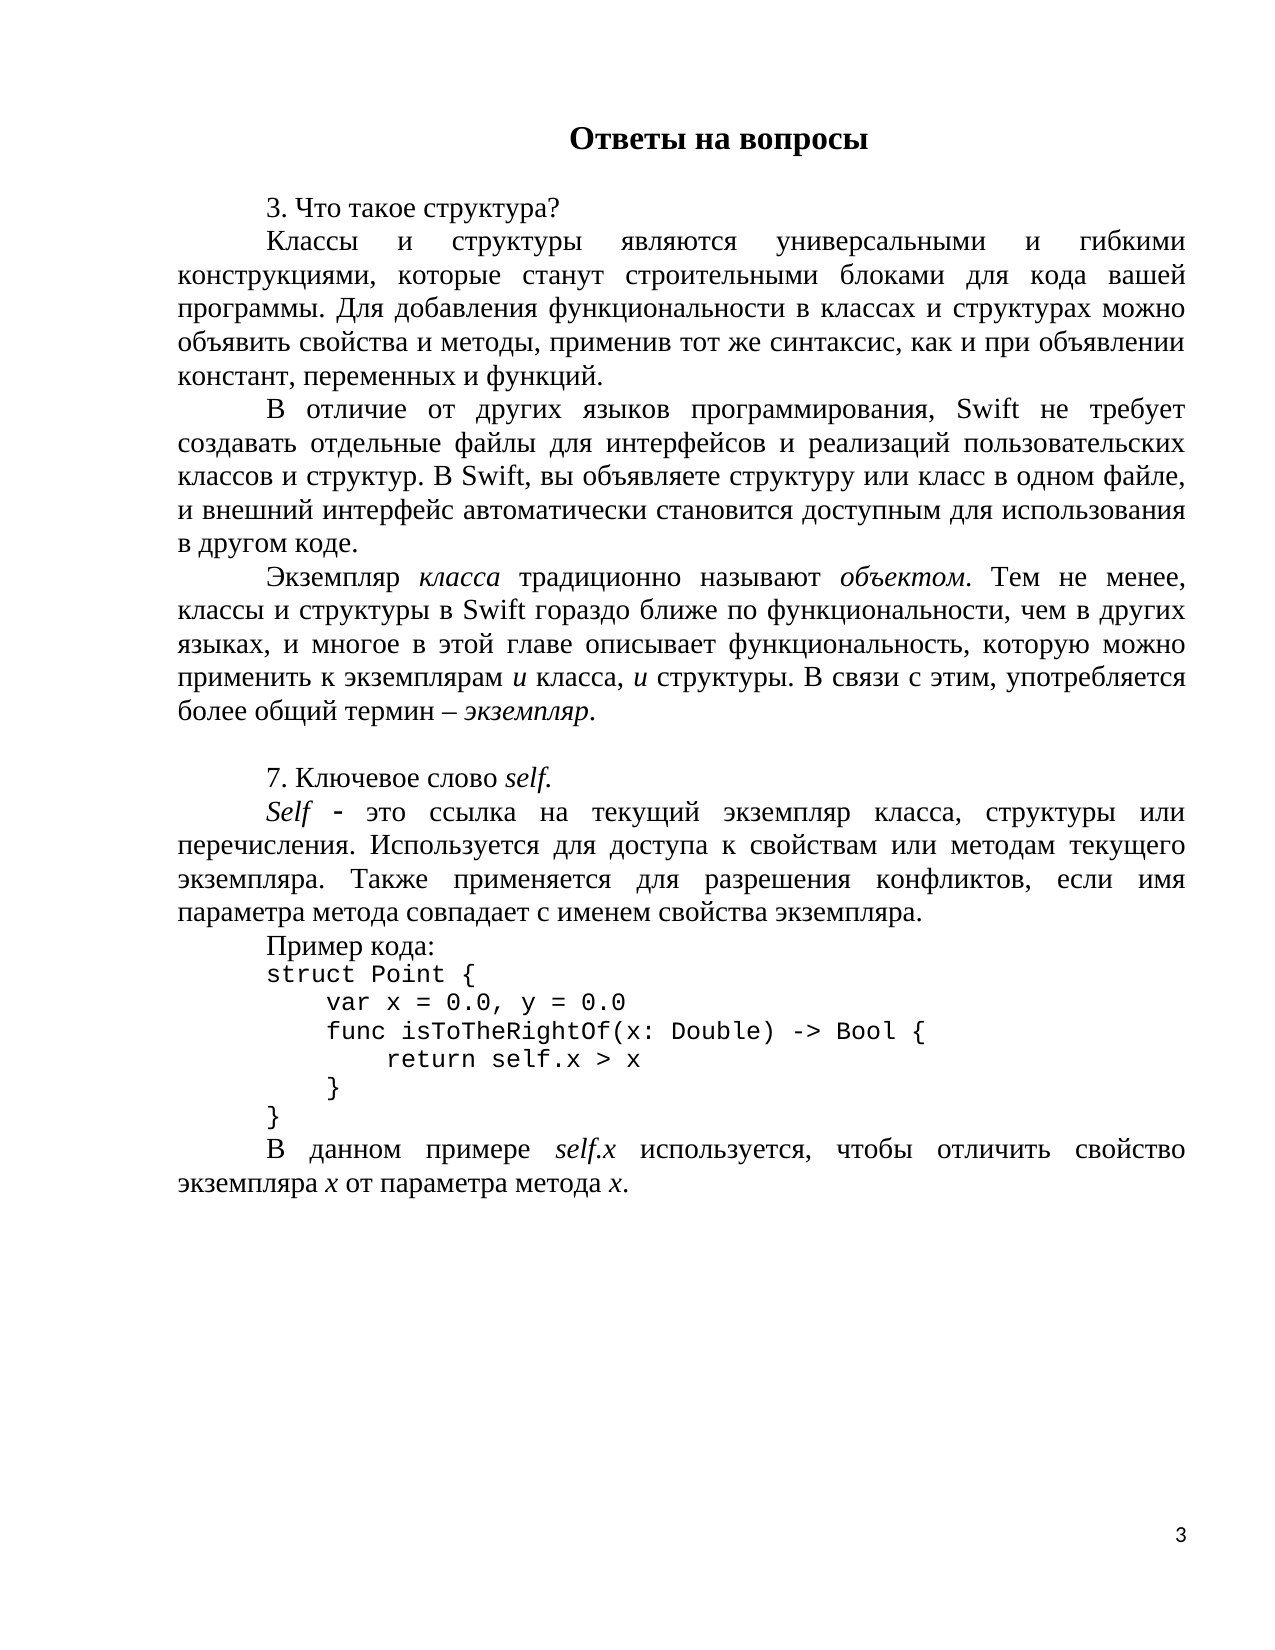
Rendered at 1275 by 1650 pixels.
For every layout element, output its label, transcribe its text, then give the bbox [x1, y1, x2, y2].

text struct Point { [177, 962, 1186, 990]
text Экземпляр класса традиционно называют объектом. Тем не менее, классы и структуры в Swift гораздо ближе по функциональности, чем в других языках, и многое в этой главе описывает функциональность, которую можно применить к экземплярам и класса, и структуры. В связи с этим, употребляется более общий термин – экземпляр. [177, 559, 1186, 727]
text } [177, 1075, 1186, 1103]
text Ответы на вопросы [177, 118, 1186, 156]
text Пример кода: [177, 928, 1186, 962]
text Self это ссылка на текущий экземпляр класса, структуры или перечисления. Используется для доступа к свойствам или методам текущего экземпляра. Также применяется для разрешения конфликтов, если имя параметра метода совпадает с именем свойства экземпляра. [177, 794, 1186, 928]
text 3. Что такое структура? [177, 190, 1186, 223]
text В данном примере self.x используется, чтобы отличить свойство экземпляра x от параметра метода x. [177, 1132, 1186, 1199]
text В отличие от других языков программирования, Swift не требует создавать отдельные файлы для интерфейсов и реализаций пользовательских классов и структур. В Swift, вы объявляете структуру или класс в одном файле, и внешний интерфейс автоматически становится доступным для использования в другом коде. [177, 391, 1186, 559]
text 7. Ключевое слово self. [177, 760, 1186, 794]
text var x = 0.0, y = 0.0 [177, 990, 1186, 1018]
text Классы и структуры являются универсальными и гибкими конструкциями, которые станут строительными блоками для кода вашей программы. Для добавления функциональности в классах и структурах можно объявить свойства и методы, применив тот же синтаксис, как и при объявлении констант, переменных и функций. [177, 223, 1186, 391]
text return self.x > x [177, 1047, 1186, 1075]
text } [177, 1103, 1186, 1132]
text func isToTheRightOf(x: Double) -> Bool { [177, 1018, 1186, 1047]
